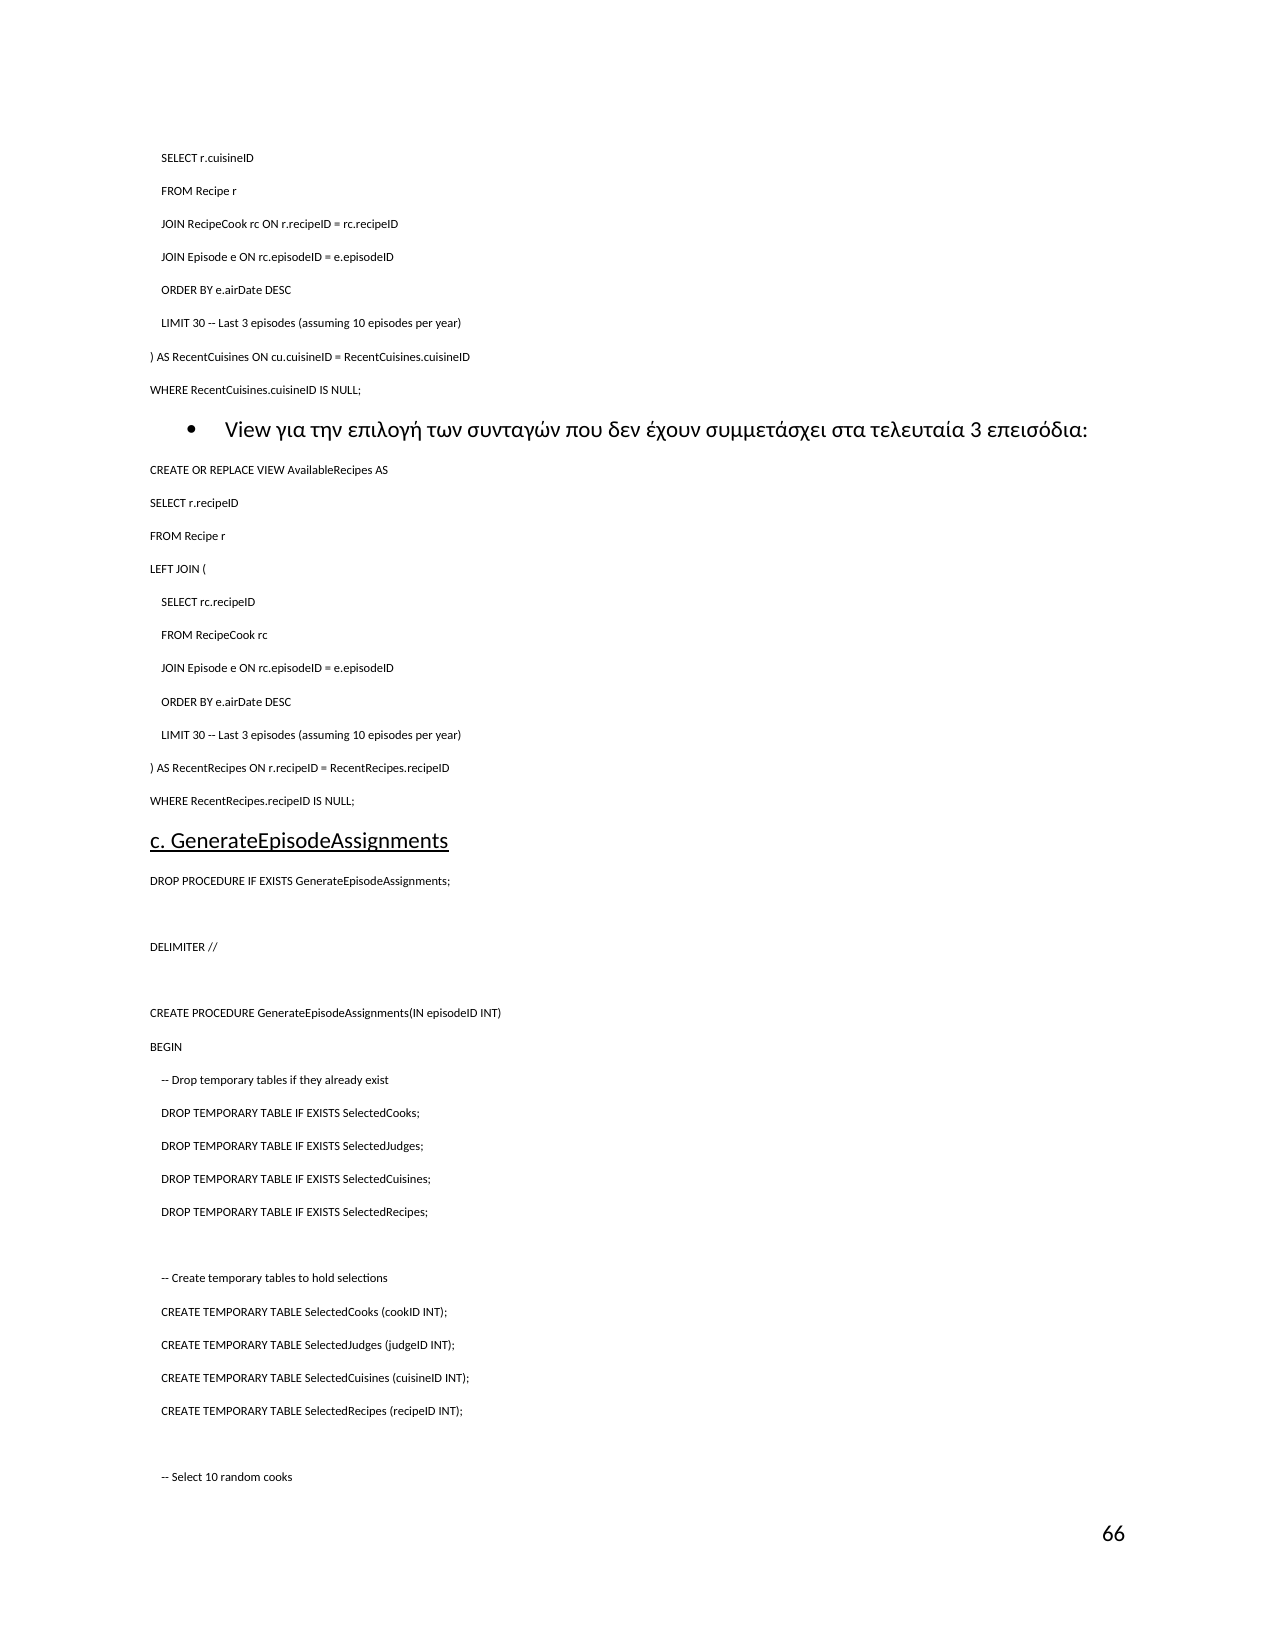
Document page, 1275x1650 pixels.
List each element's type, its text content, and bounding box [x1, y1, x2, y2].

text LEFT JOIN ( [150, 561, 1125, 577]
text FROM Recipe r [150, 528, 1125, 543]
text JOIN RecipeCook rc ON r.recipeID = rc.recipeID [150, 216, 1125, 232]
text ) AS RecentCuisines ON cu.cuisineID = RecentCuisines.cuisineID [150, 349, 1125, 364]
text SELECT r.recipeID [150, 495, 1125, 510]
text ORDER BY e.airDate DESC [150, 694, 1125, 709]
text -- Select 10 random cooks [150, 1469, 1125, 1485]
text SELECT r.cuisineID [150, 150, 1125, 165]
text DROP TEMPORARY TABLE IF EXISTS SelectedRecipes; [150, 1204, 1125, 1220]
text JOIN Episode e ON rc.episodeID = e.episodeID [150, 249, 1125, 265]
text JOIN Episode e ON rc.episodeID = e.episodeID [150, 661, 1125, 676]
text ORDER BY e.airDate DESC [150, 282, 1125, 298]
text WHERE RecentRecipes.recipeID IS NULL; [150, 793, 1125, 808]
text FROM RecipeCook rc [150, 627, 1125, 643]
text FROM Recipe r [150, 183, 1125, 198]
list View για την επιλογή των συνταγών που δεν έχουν συμμετάσχει στα τελευταία 3 επεισόδια: [187, 415, 1125, 443]
text ) AS RecentRecipes ON r.recipeID = RecentRecipes.recipeID [150, 760, 1125, 775]
text DROP PROCEDURE IF EXISTS GenerateEpisodeAssignments; [150, 873, 1125, 888]
text -- Create temporary tables to hold selections [150, 1271, 1125, 1286]
text DROP TEMPORARY TABLE IF EXISTS SelectedCuisines; [150, 1171, 1125, 1187]
text DROP TEMPORARY TABLE IF EXISTS SelectedJudges; [150, 1138, 1125, 1153]
text CREATE TEMPORARY TABLE SelectedJudges (judgeID INT); [150, 1337, 1125, 1352]
text DROP TEMPORARY TABLE IF EXISTS SelectedCooks; [150, 1105, 1125, 1120]
text BEGIN [150, 1039, 1125, 1054]
text CREATE PROCEDURE GenerateEpisodeAssignments(IN episodeID INT) [150, 1006, 1125, 1021]
text CREATE OR REPLACE VIEW AvailableRecipes AS [150, 462, 1125, 477]
text CREATE TEMPORARY TABLE SelectedRecipes (recipeID INT); [150, 1403, 1125, 1418]
text CREATE TEMPORARY TABLE SelectedCooks (cookID INT); [150, 1304, 1125, 1319]
text CREATE TEMPORARY TABLE SelectedCuisines (cuisineID INT); [150, 1370, 1125, 1385]
text SELECT rc.recipeID [150, 594, 1125, 610]
text DELIMITER // [150, 939, 1125, 955]
text WHERE RecentCuisines.cuisineID IS NULL; [150, 382, 1125, 397]
text LIMIT 30 -- Last 3 episodes (assuming 10 episodes per year) [150, 727, 1125, 742]
text c. GenerateEpisodeAssignments [150, 826, 1125, 854]
text LIMIT 30 -- Last 3 episodes (assuming 10 episodes per year) [150, 316, 1125, 331]
text -- Drop temporary tables if they already exist [150, 1072, 1125, 1087]
